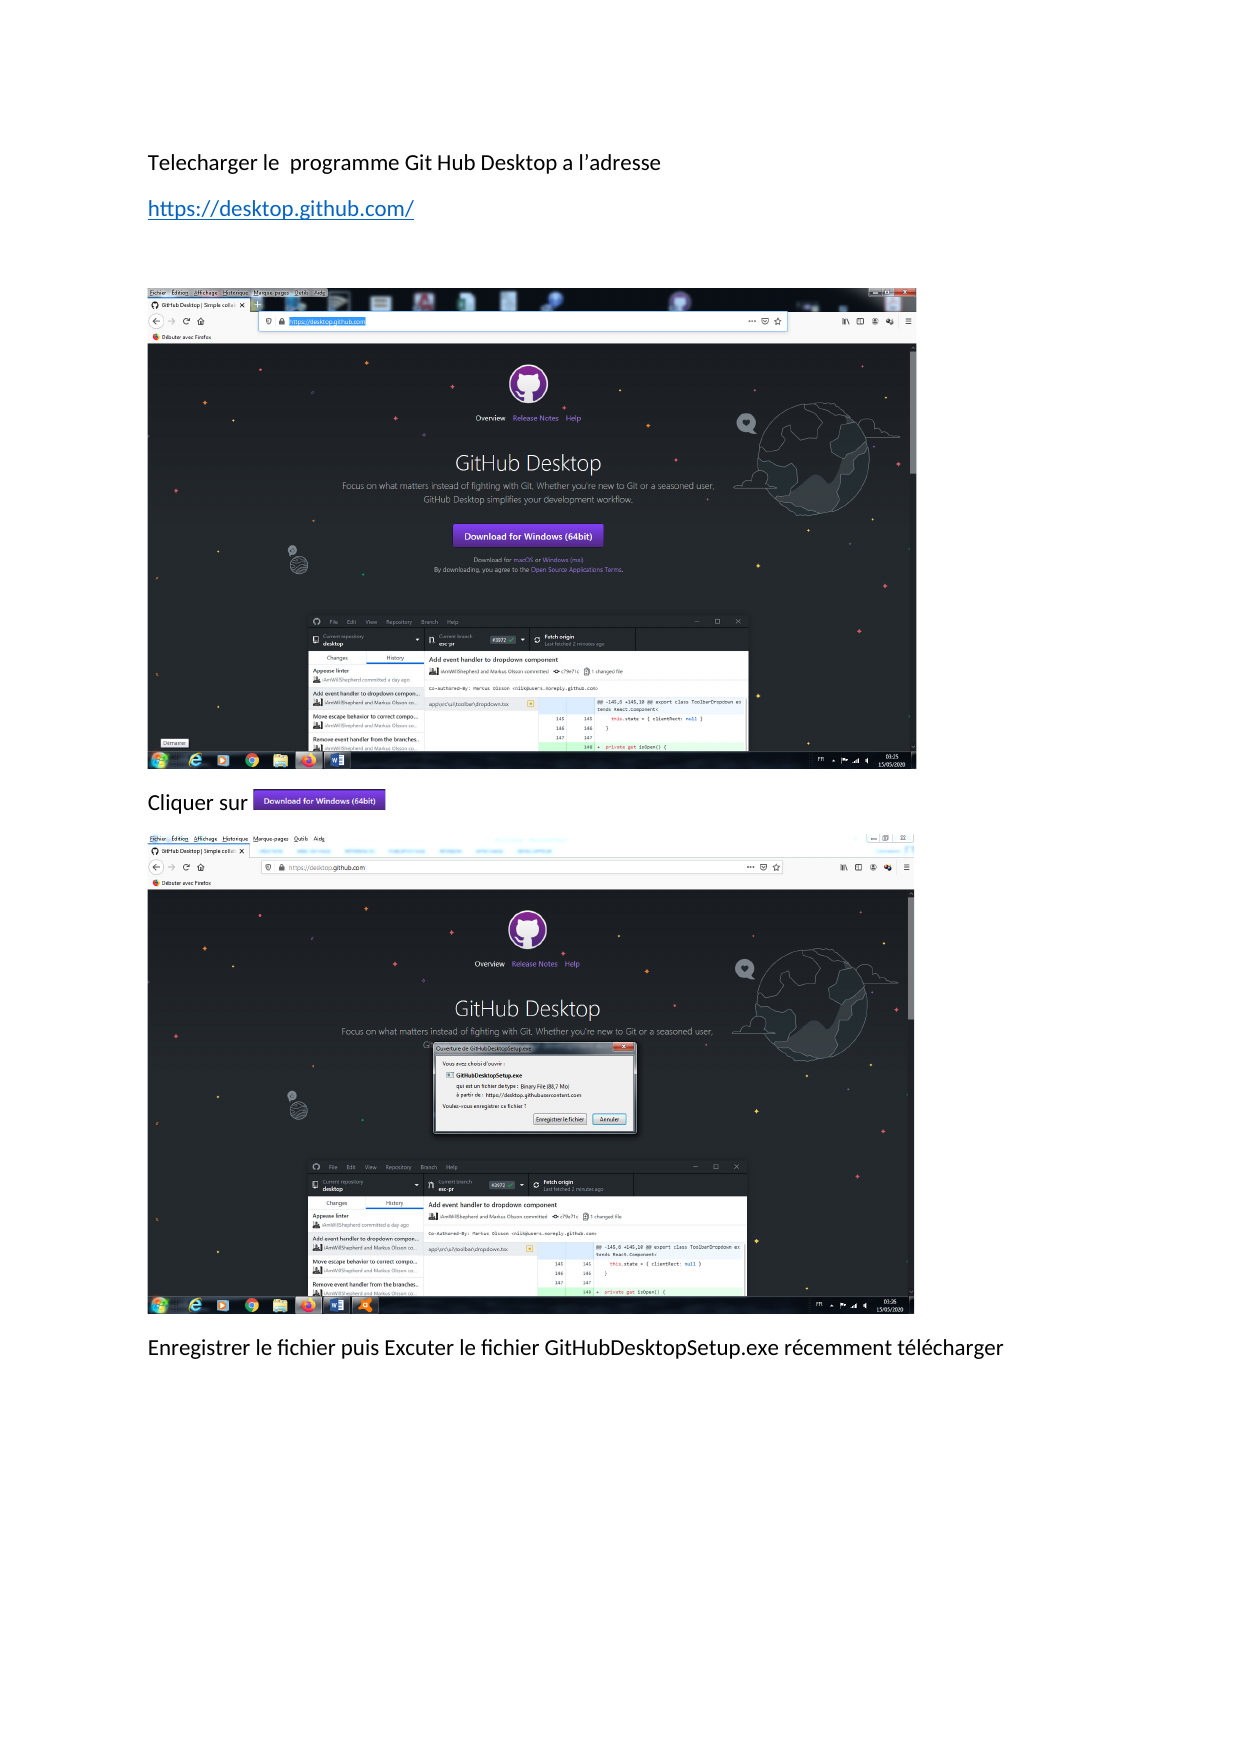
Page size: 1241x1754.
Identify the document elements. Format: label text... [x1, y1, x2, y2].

text Telecharger le programme Git Hub Desktop a l’adresse [148, 148, 1093, 176]
text Enregistrer le fichier puis Excuter le fichier GitHubDesktopSetup.exe récemment télécharger [148, 1333, 1093, 1361]
picture [147, 834, 915, 1314]
picture [253, 789, 386, 810]
picture [147, 288, 917, 769]
text https://desktop.github.com/ [148, 194, 1093, 222]
text Cliquer sur [148, 788, 1093, 816]
